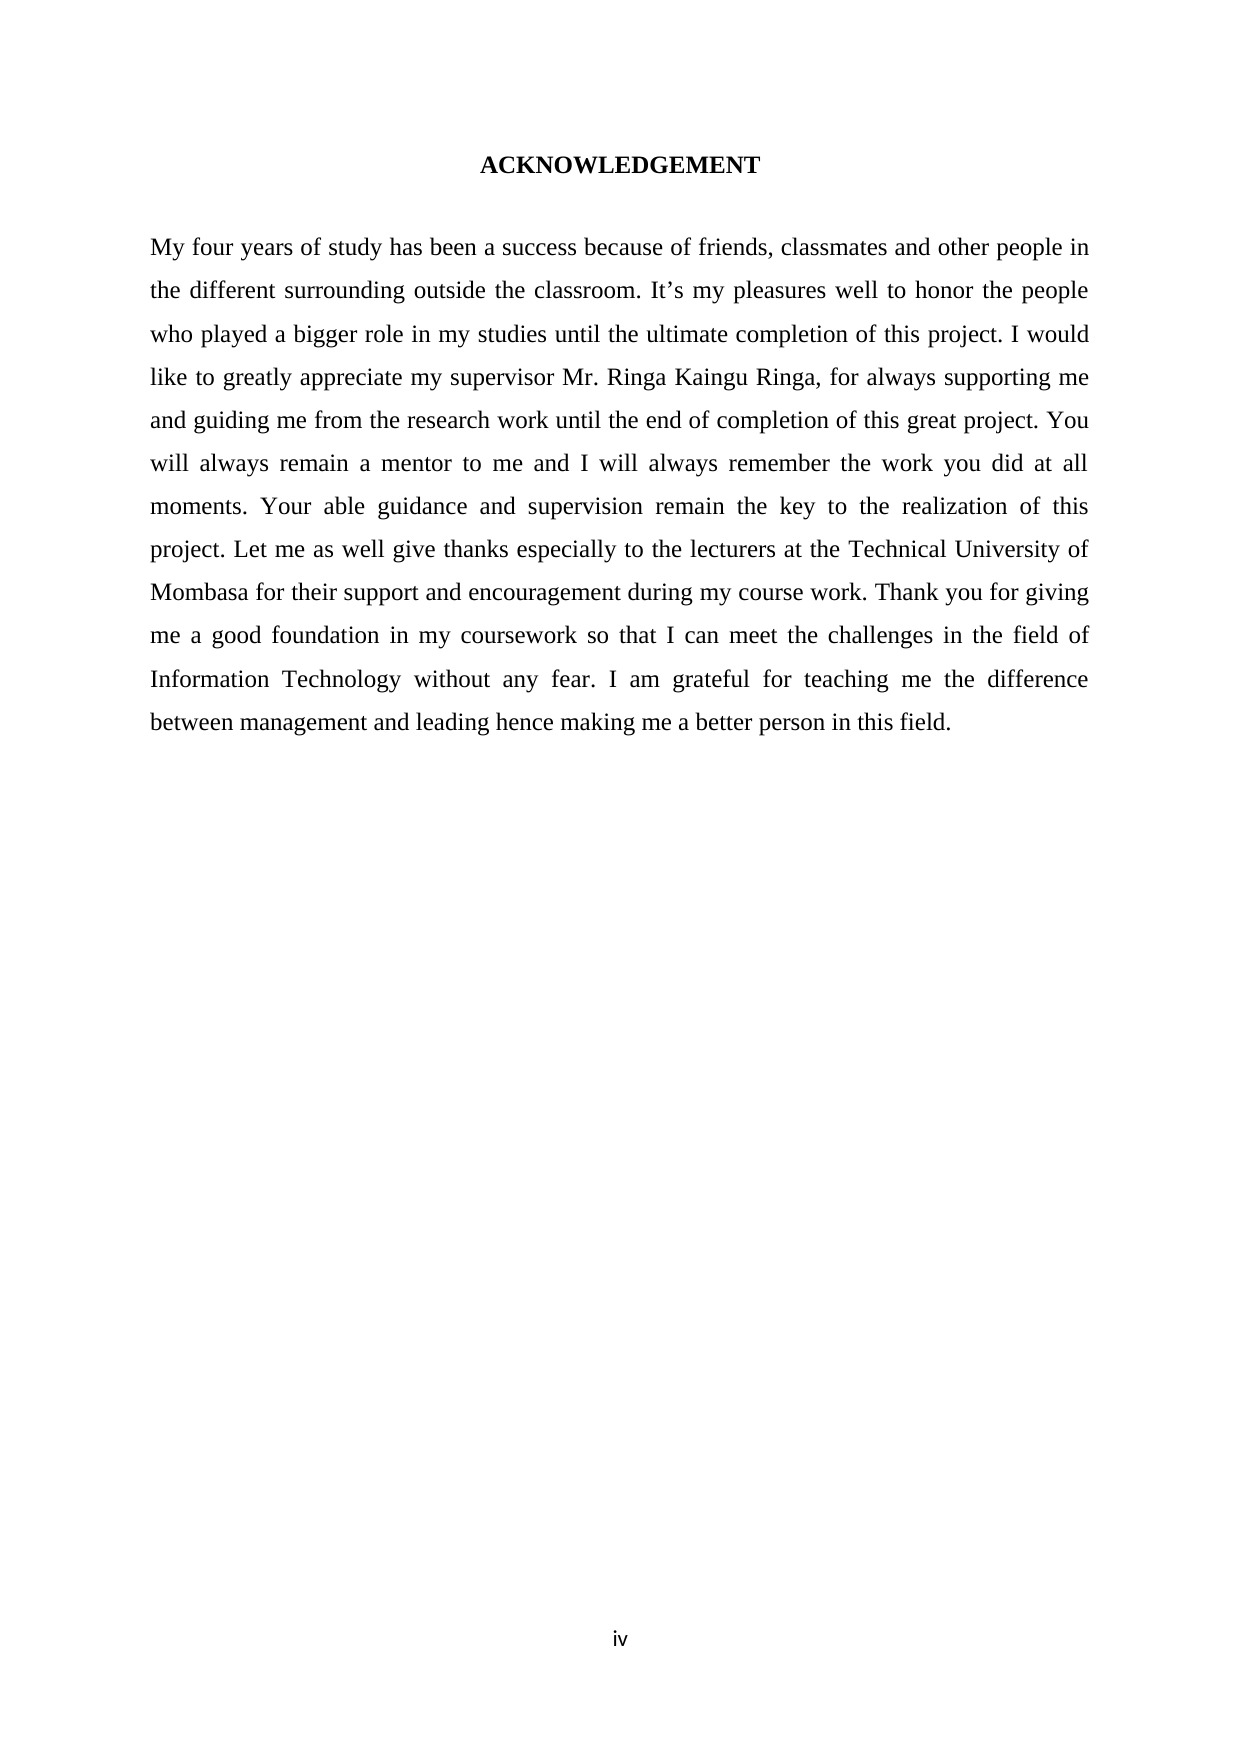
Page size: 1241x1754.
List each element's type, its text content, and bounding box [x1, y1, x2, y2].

text My four years of study has been a success because of friends, classmates and other people in the different surrounding outside the classroom. It’s my pleasures well to honor the people who played a bigger role in my studies until the ultimate completion of this project. I would like to greatly appreciate my supervisor Mr. Ringa Kaingu Ringa, for always supporting me and guiding me from the research work until the end of completion of this great project. You will always remain a mentor to me and I will always remember the work you did at all moments. Your able guidance and supervision remain the key to the realization of this project. Let me as well give thanks especially to the lecturers at the Technical University of Mombasa for their support and encouragement during my course work. Thank you for giving me a good foundation in my coursework so that I can meet the challenges in the field of Information Technology without any fear. I am grateful for teaching me the difference between management and leading hence making me a better person in this field. [150, 232, 1090, 736]
subtitle ACKNOWLEDGEMENT [150, 150, 1090, 179]
